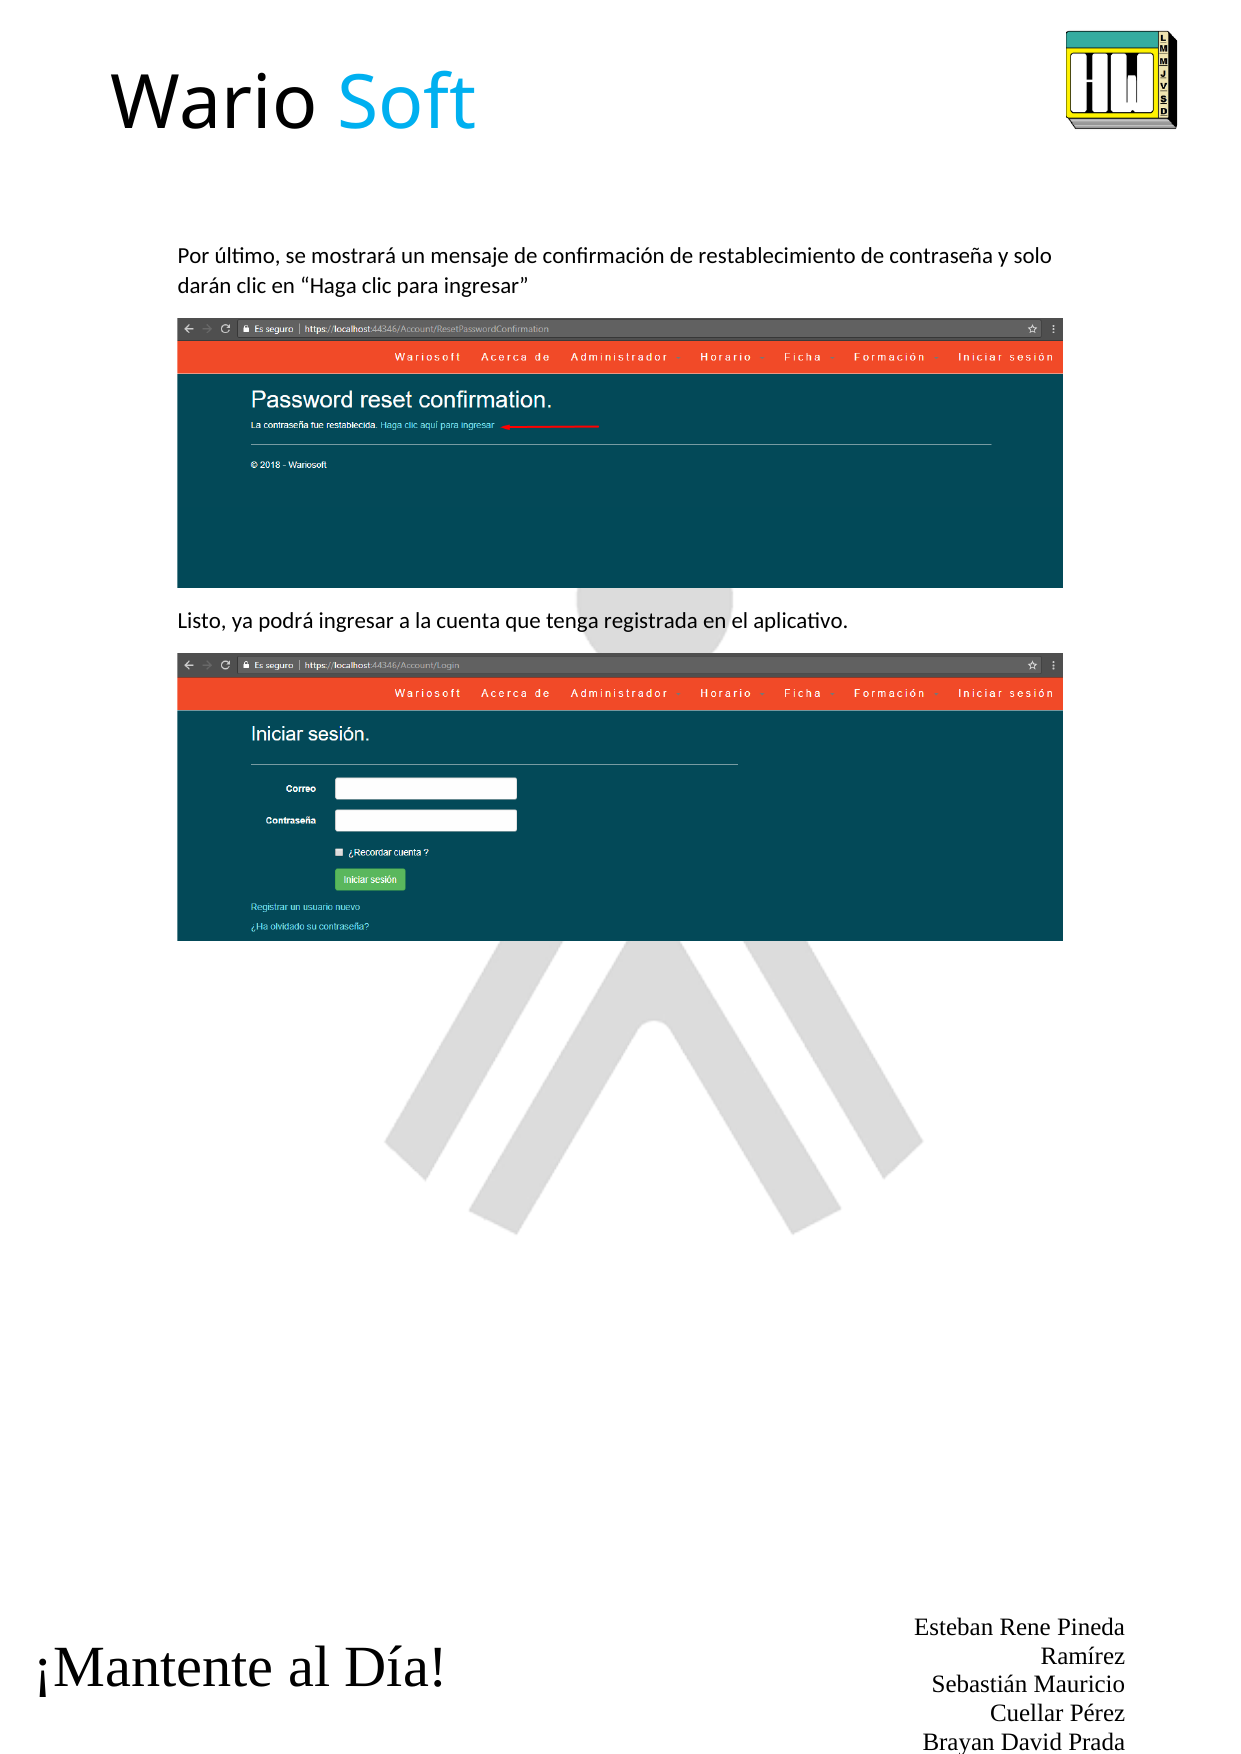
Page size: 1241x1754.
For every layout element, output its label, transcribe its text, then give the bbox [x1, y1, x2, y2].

picture [177, 653, 1063, 941]
picture [1066, 23, 1178, 135]
picture [177, 318, 1063, 588]
text Listo, ya podrá ingresar a la cuenta que tenga registrada en el aplicativo. [177, 607, 1063, 634]
text Por último, se mostrará un mensaje de confirmación de restablecimiento de contraseña y solo darán clic en “Haga clic para ingresar” [177, 241, 1063, 299]
